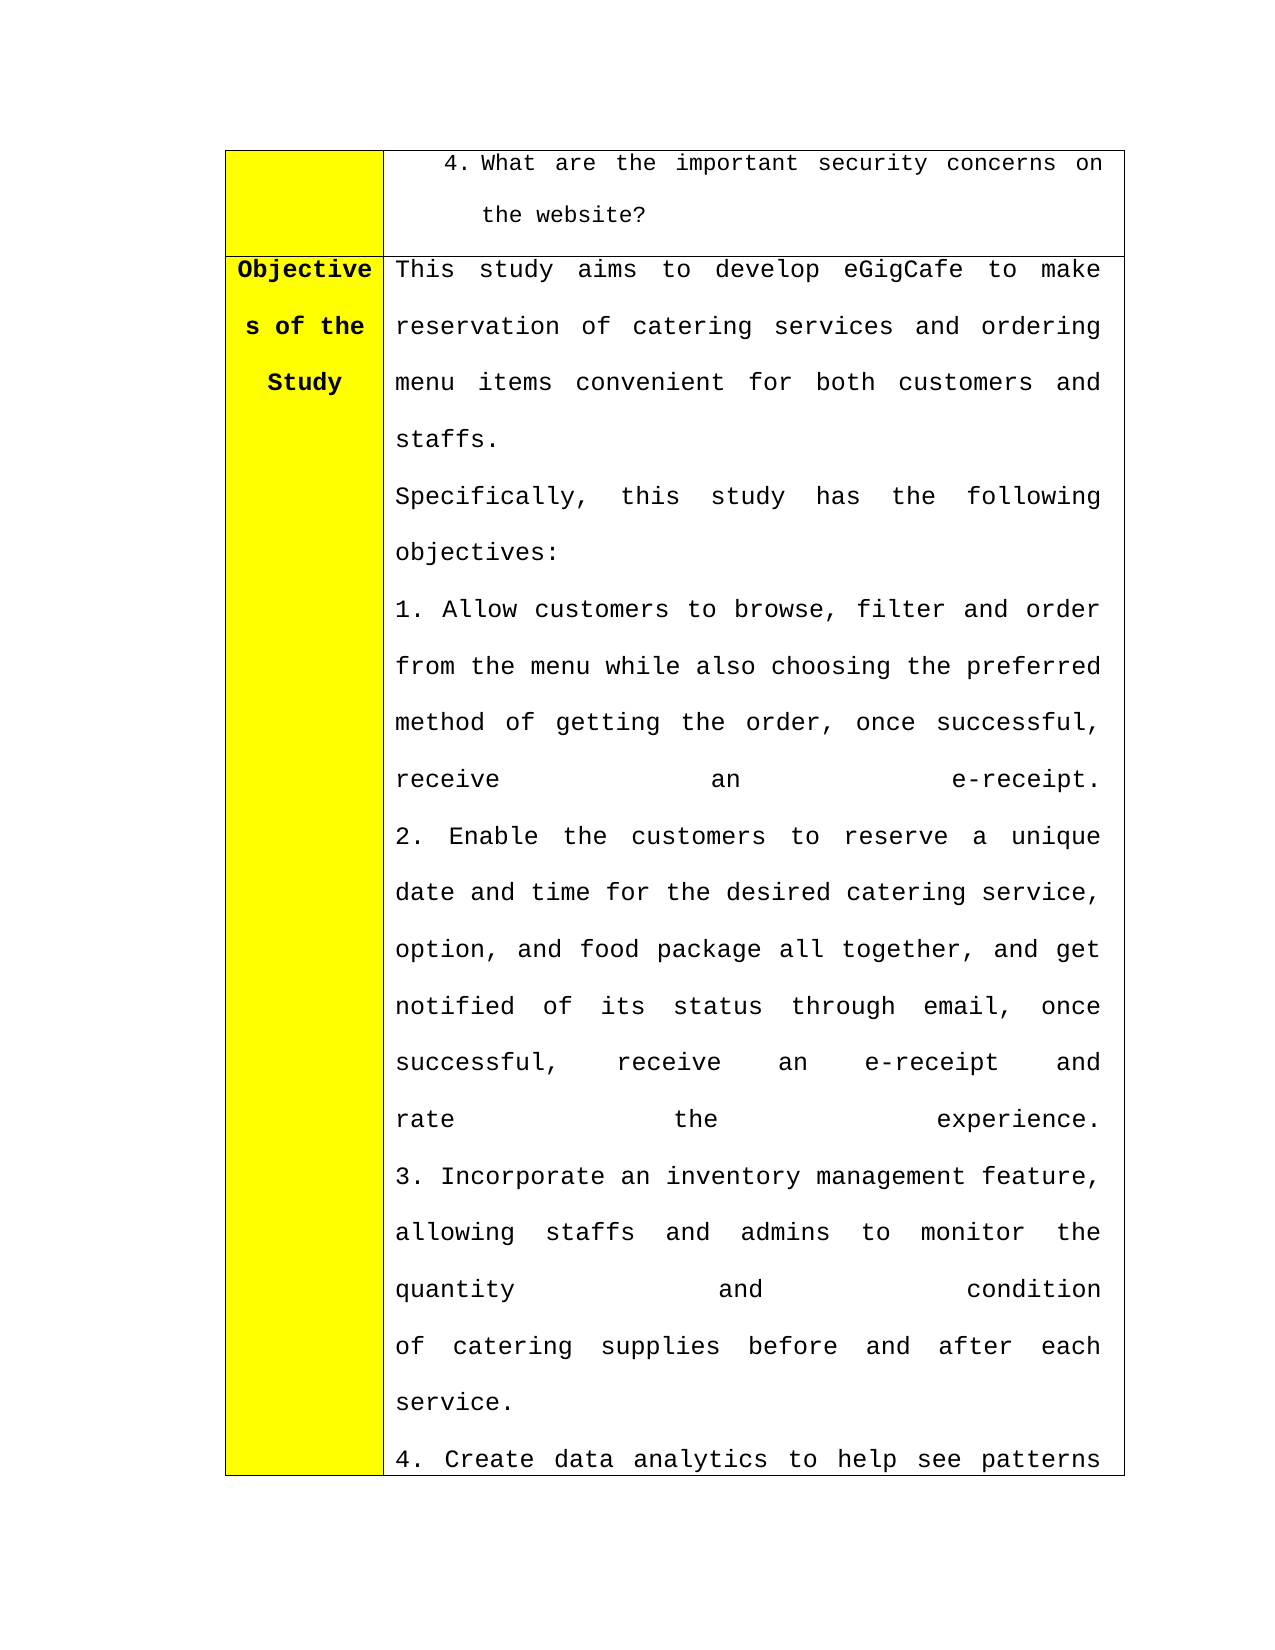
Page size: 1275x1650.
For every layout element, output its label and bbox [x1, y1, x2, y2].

table_cell [226, 151, 383, 256]
table_cell [384, 257, 1124, 1475]
table_cell [226, 257, 383, 1475]
table_cell [384, 151, 1124, 256]
